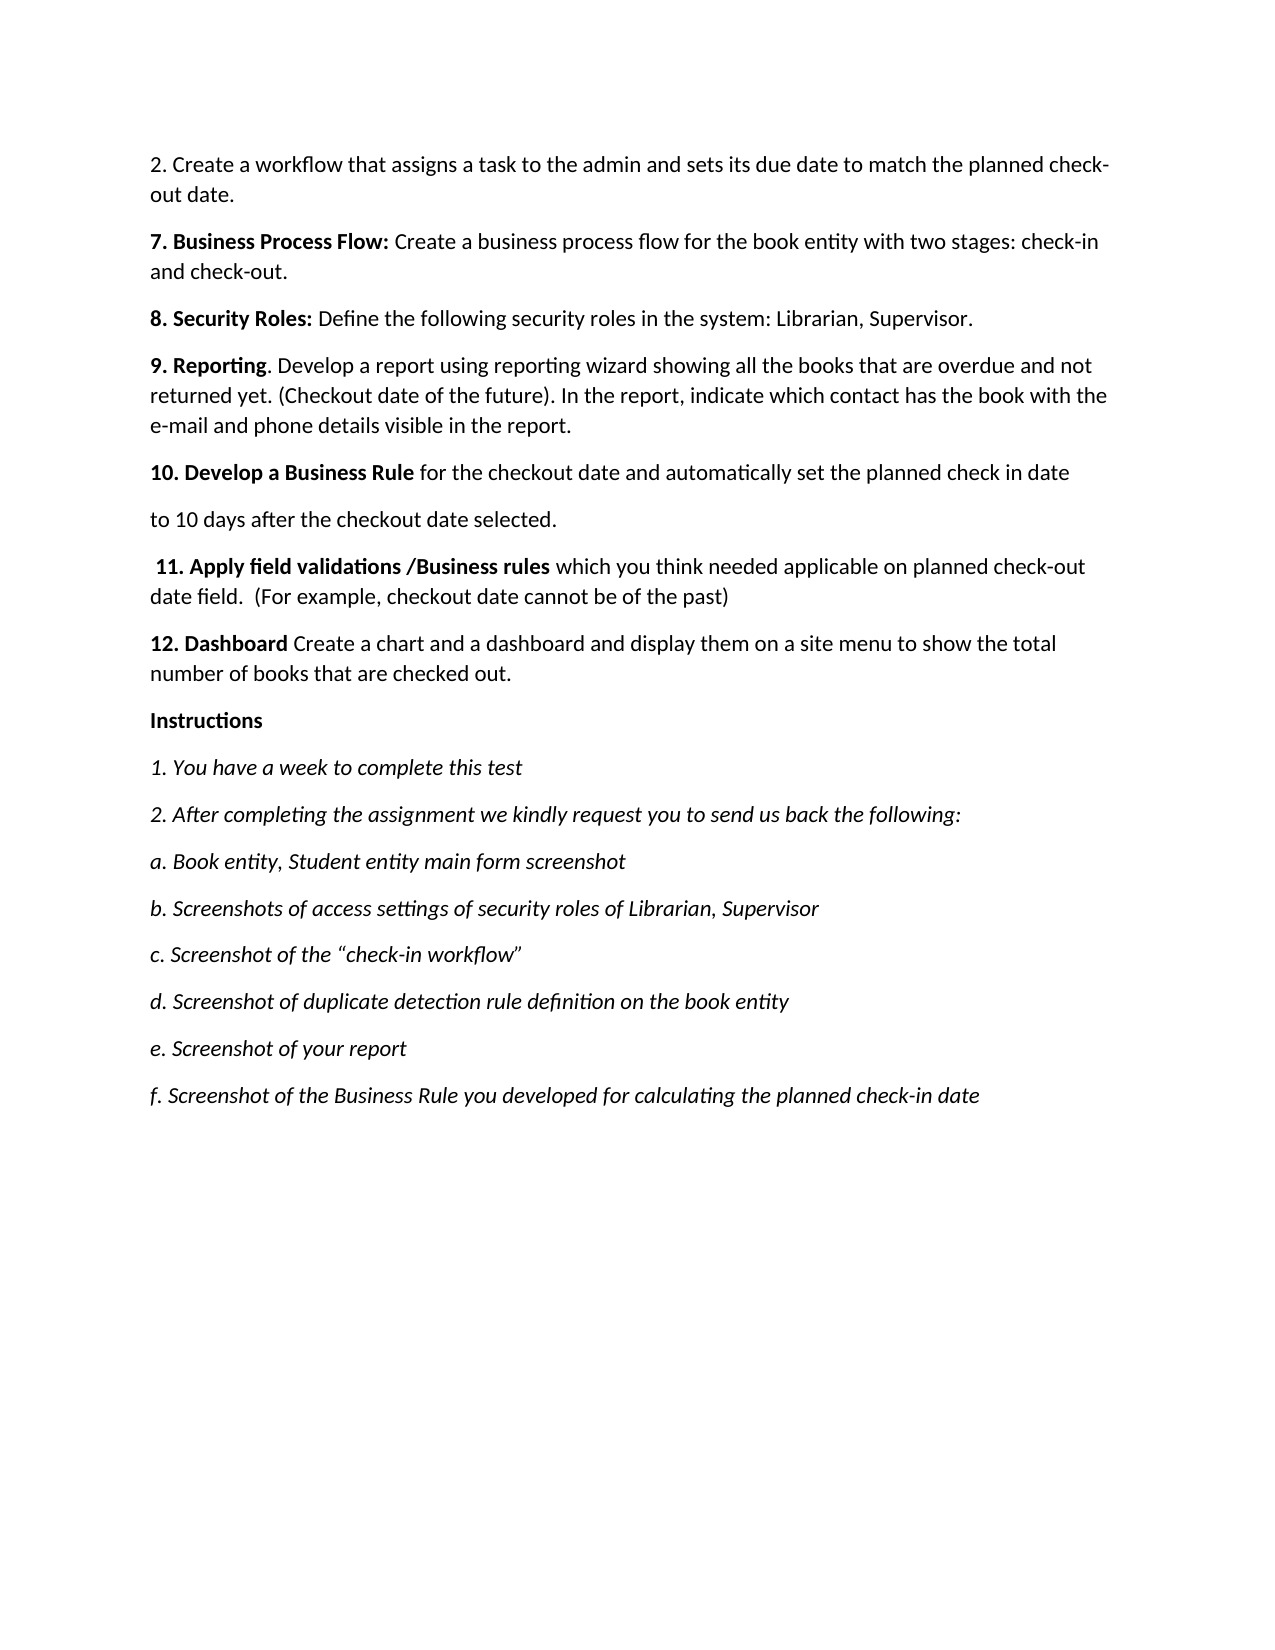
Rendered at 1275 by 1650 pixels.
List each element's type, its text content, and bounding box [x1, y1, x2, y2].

text 10. Develop a Business Rule for the checkout date and automatically set the planned check in date [150, 458, 1125, 486]
text c. Screenshot of the “check-in workflow” [150, 941, 1125, 969]
text 1. You have a week to complete this test [150, 753, 1125, 781]
text 11. Apply field validations /Business rules which you think needed applicable on planned check-out date field. (For example, checkout date cannot be of the past) [150, 552, 1125, 610]
text 12. Dashboard Create a chart and a dashboard and display them on a site menu to show the total number of books that are checked out. [150, 629, 1125, 687]
text f. Screenshot of the Business Rule you developed for calculating the planned check-in date [150, 1081, 1125, 1109]
text Instructions [150, 706, 1125, 734]
text 2. After completing the assignment we kindly request you to send us back the following: [150, 800, 1125, 828]
text to 10 days after the checkout date selected. [150, 505, 1125, 533]
text a. Book entity, Student entity main form screenshot [150, 847, 1125, 875]
text d. Screenshot of duplicate detection rule definition on the book entity [150, 987, 1125, 1016]
text 8. Security Roles: Define the following security roles in the system: Librarian, Supervisor. [150, 304, 1125, 332]
text b. Screenshots of access settings of security roles of Librarian, Supervisor [150, 894, 1125, 922]
text 2. Create a workflow that assigns a task to the admin and sets its due date to match the planned check-out date. [150, 150, 1125, 208]
text 9. Reporting. Develop a report using reporting wizard showing all the books that are overdue and not returned yet. (Checkout date of the future). In the report, indicate which contact has the book with the e-mail and phone details visible in the report. [150, 351, 1125, 439]
text 7. Business Process Flow: Create a business process flow for the book entity with two stages: check-in and check-out. [150, 227, 1125, 285]
text e. Screenshot of your report [150, 1034, 1125, 1062]
